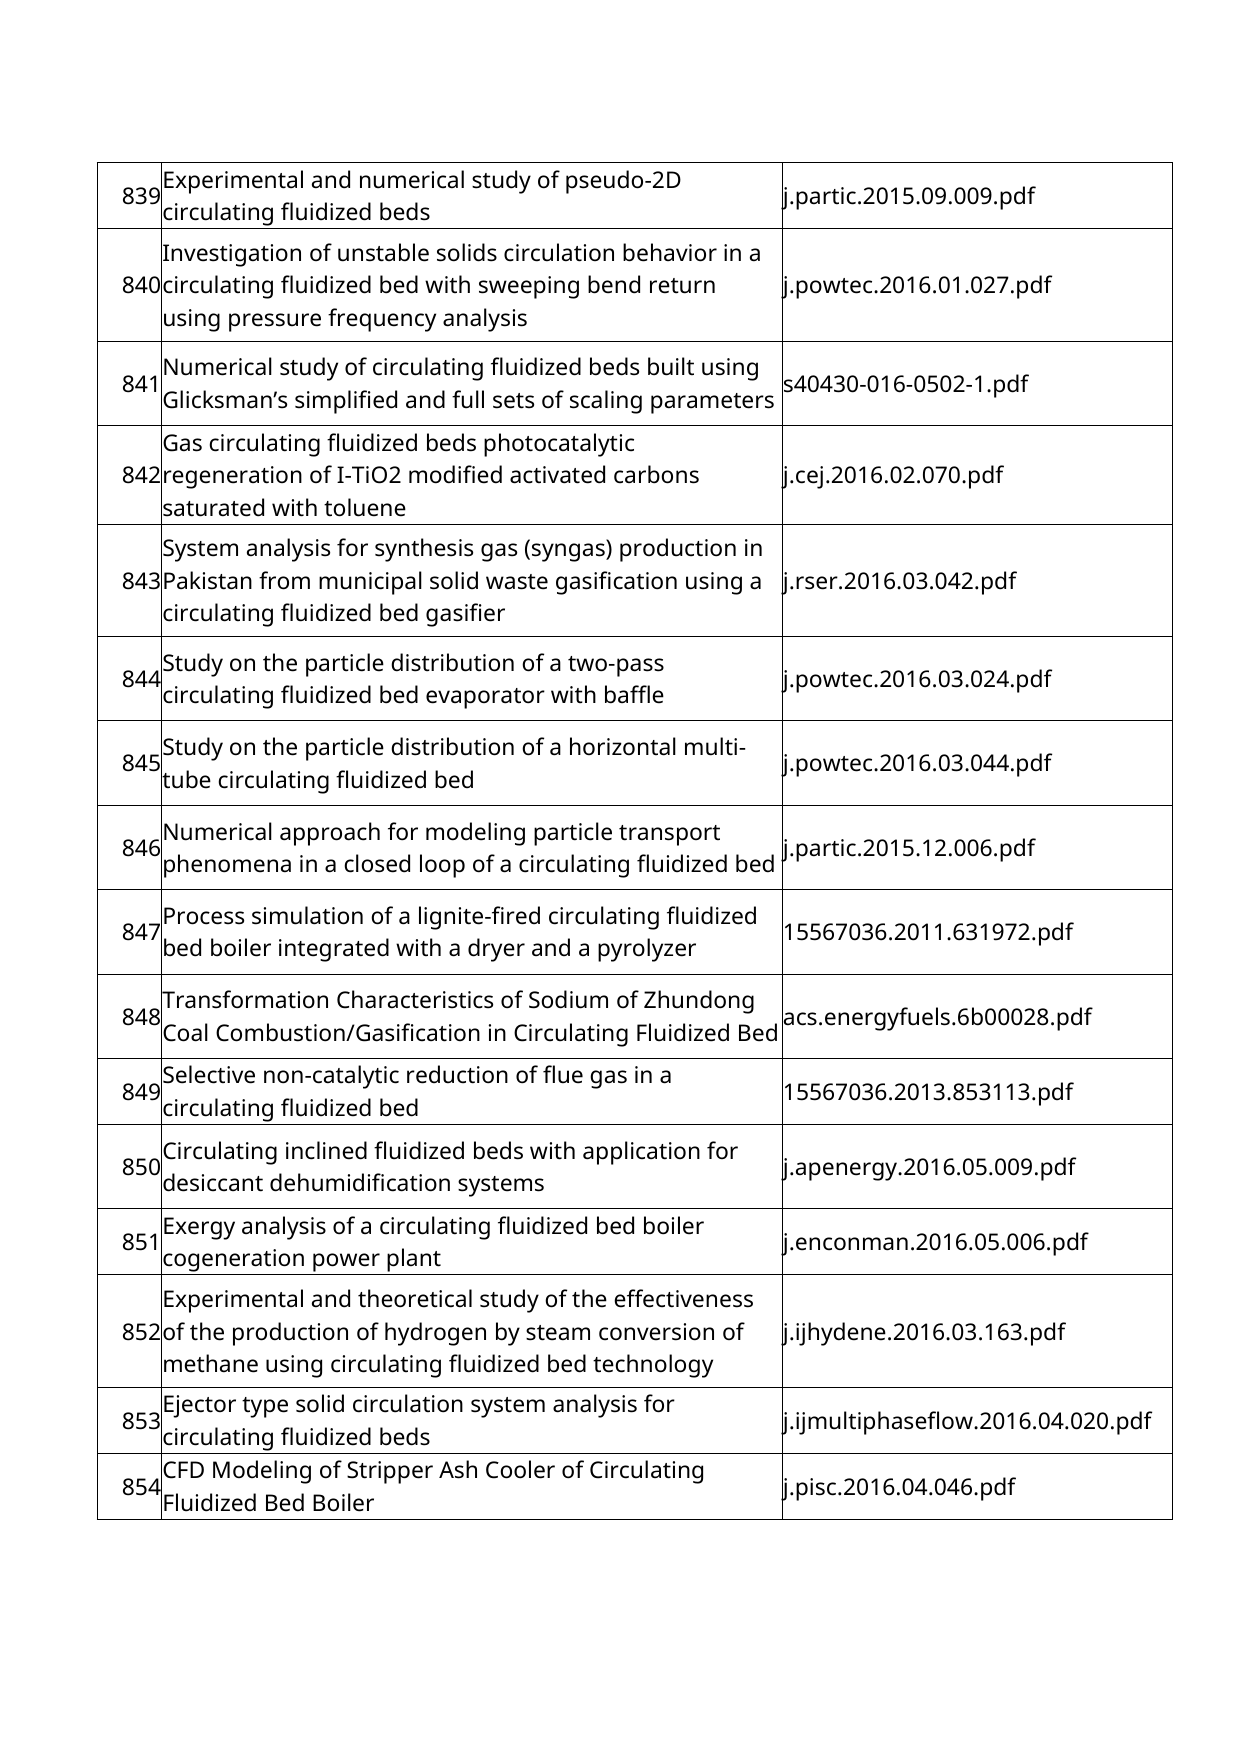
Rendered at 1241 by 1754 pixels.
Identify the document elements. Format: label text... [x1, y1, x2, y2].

table_cell 846 [98, 806, 161, 889]
table_cell j.powtec.2016.03.044.pdf [783, 721, 1172, 805]
table_cell j.ijmultiphaseflow.2016.04.020.pdf [783, 1388, 1172, 1453]
table_cell j.powtec.2016.01.027.pdf [783, 229, 1172, 341]
table_cell 849 [98, 1059, 161, 1124]
table_cell 839 [98, 163, 161, 228]
table_cell j.partic.2015.12.006.pdf [783, 806, 1172, 889]
table_cell 842 [98, 426, 161, 523]
table_cell 852 [98, 1275, 161, 1387]
table_cell CFD Modeling of Stripper Ash Cooler of Circulating Fluidized Bed Boiler [162, 1454, 782, 1519]
table_cell j.enconman.2016.05.006.pdf [783, 1209, 1172, 1274]
table_cell 847 [98, 890, 161, 973]
table_cell 850 [98, 1125, 161, 1208]
table_cell s40430-016-0502-1.pdf [783, 342, 1172, 425]
table_cell Process simulation of a lignite-fired circulating fluidized bed boiler integrated with a dryer and a pyrolyzer [162, 890, 782, 973]
table_cell j.ijhydene.2016.03.163.pdf [783, 1275, 1172, 1387]
table_cell Selective non-catalytic reduction of flue gas in a circulating fluidized bed [162, 1059, 782, 1124]
table_cell j.powtec.2016.03.024.pdf [783, 637, 1172, 720]
table_cell j.rser.2016.03.042.pdf [783, 525, 1172, 636]
table_cell 845 [98, 721, 161, 805]
table_cell Circulating inclined fluidized beds with application for desiccant dehumidification systems [162, 1125, 782, 1208]
table_cell Experimental and theoretical study of the effectiveness of the production of hydrogen by steam conversion of methane using circulating fluidized bed technology [162, 1275, 782, 1387]
table_cell 15567036.2011.631972.pdf [783, 890, 1172, 973]
table_cell Numerical approach for modeling particle transport phenomena in a closed loop of a circulating fluidized bed [162, 806, 782, 889]
table_cell System analysis for synthesis gas (syngas) production in Pakistan from municipal solid waste gasification using a circulating fluidized bed gasifier [162, 525, 782, 636]
table_cell Transformation Characteristics of Sodium of Zhundong Coal Combustion/Gasification in Circulating Fluidized Bed [162, 975, 782, 1058]
table_cell 840 [98, 229, 161, 341]
table_cell 851 [98, 1209, 161, 1274]
table_cell 843 [98, 525, 161, 636]
table_cell 841 [98, 342, 161, 425]
table_cell acs.energyfuels.6b00028.pdf [783, 975, 1172, 1058]
table_cell Investigation of unstable solids circulation behavior in a circulating fluidized bed with sweeping bend return using pressure frequency analysis [162, 229, 782, 341]
table_cell Experimental and numerical study of pseudo-2D circulating fluidized beds [162, 163, 782, 228]
table_cell j.apenergy.2016.05.009.pdf [783, 1125, 1172, 1208]
table_cell 15567036.2013.853113.pdf [783, 1059, 1172, 1124]
table_cell Study on the particle distribution of a horizontal multi-tube circulating fluidized bed [162, 721, 782, 805]
table_cell 853 [98, 1388, 161, 1453]
table_cell 844 [98, 637, 161, 720]
table_cell j.pisc.2016.04.046.pdf [783, 1454, 1172, 1519]
table_cell Numerical study of circulating fluidized beds built using Glicksman’s simplified and full sets of scaling parameters [162, 342, 782, 425]
table_cell Gas circulating fluidized beds photocatalytic regeneration of I-TiO2 modified activated carbons saturated with toluene [162, 426, 782, 523]
table_cell Exergy analysis of a circulating fluidized bed boiler cogeneration power plant [162, 1209, 782, 1274]
table_cell j.cej.2016.02.070.pdf [783, 426, 1172, 523]
table_cell Ejector type solid circulation system analysis for circulating fluidized beds [162, 1388, 782, 1453]
table_cell 848 [98, 975, 161, 1058]
table_cell Study on the particle distribution of a two-pass circulating fluidized bed evaporator with baffle [162, 637, 782, 720]
table_cell 854 [98, 1454, 161, 1519]
table_cell j.partic.2015.09.009.pdf [783, 163, 1172, 228]
